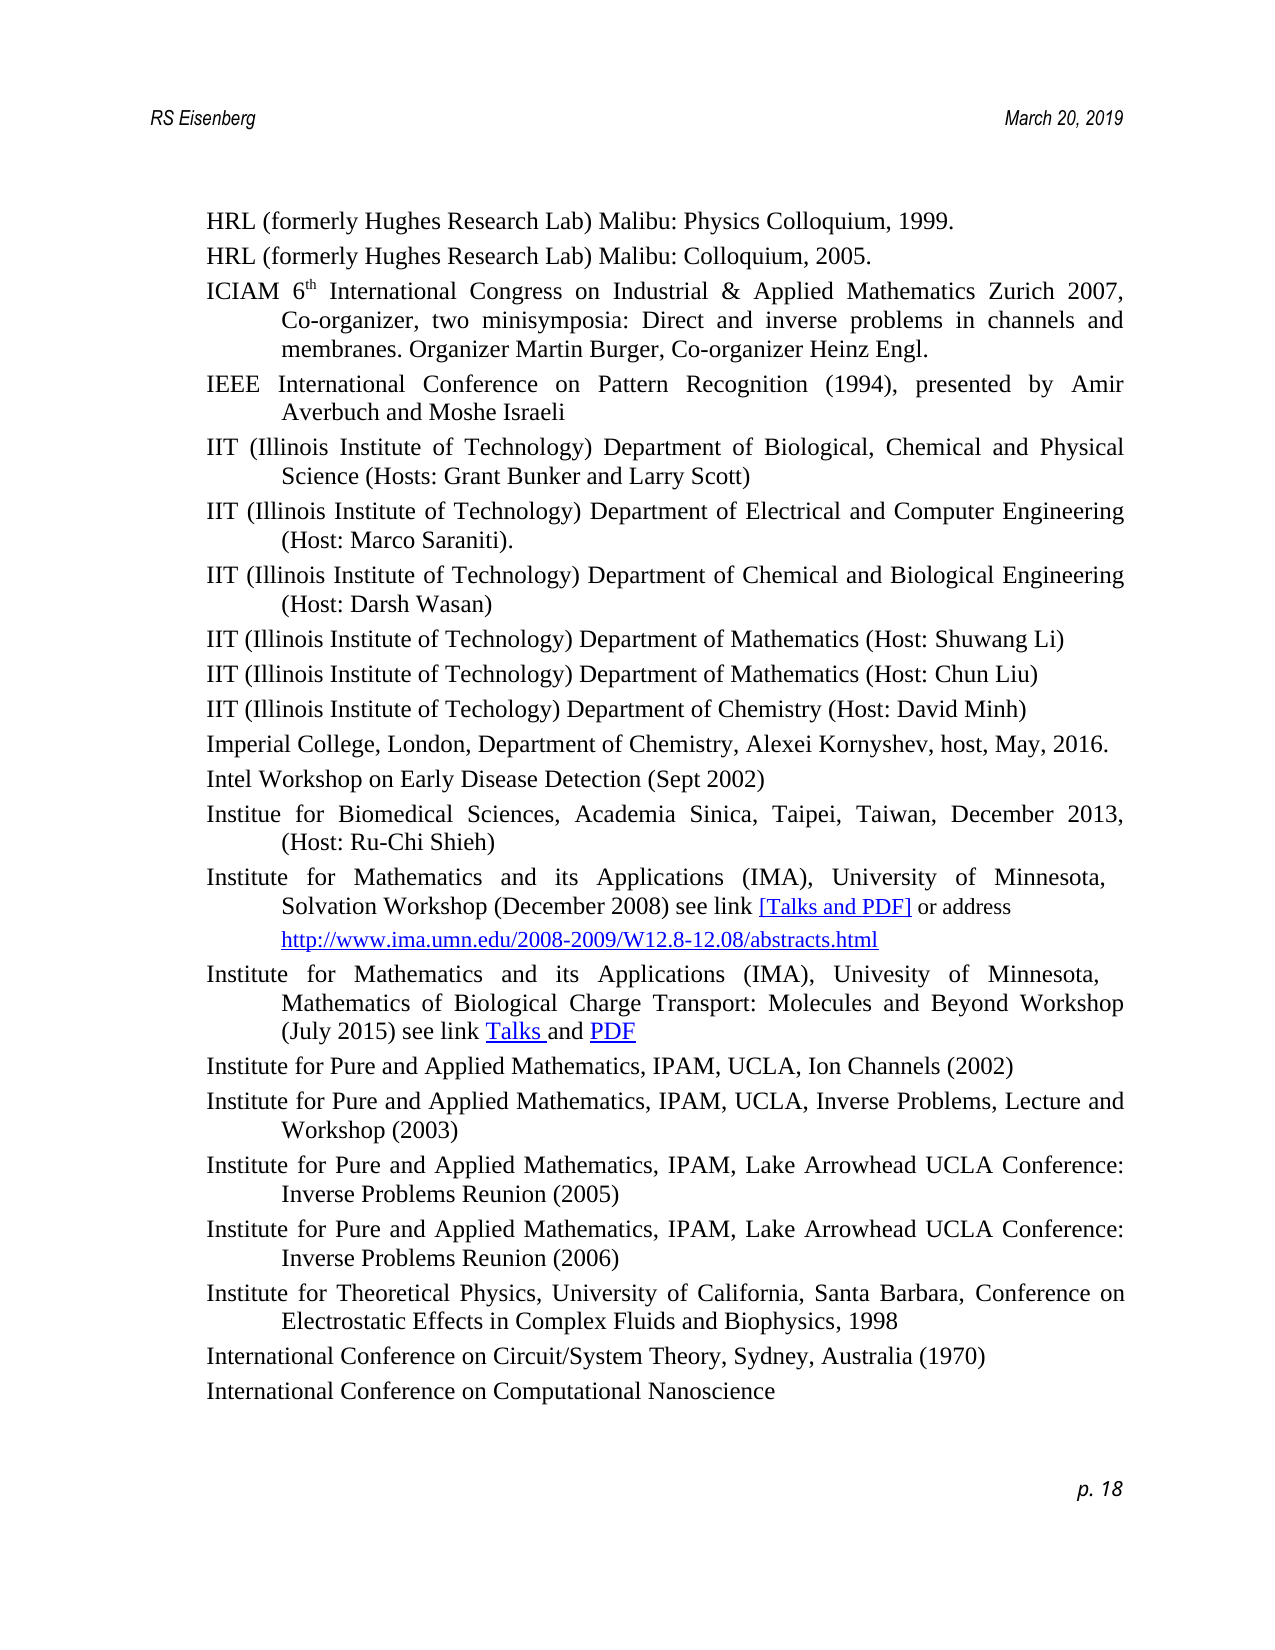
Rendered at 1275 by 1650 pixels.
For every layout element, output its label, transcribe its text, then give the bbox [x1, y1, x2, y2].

text ICIAM 6th International Congress on Industrial & Applied Mathematics Zurich 2007, Co-organizer, two minisymposia: Direct and inverse problems in channels and membranes. Organizer Martin Burger, Co-organizer Heinz Engl. [206, 276, 1125, 362]
text Institute for Mathematics and its Applications (IMA), Univesity of Minnesota, Mathematics of Biological Charge Transport: Molecules and Beyond Workshop (July 2015) see link Talks and PDF [206, 959, 1125, 1045]
text International Conference on Computational Nanoscience [206, 1376, 1125, 1405]
text IIT (Illinois Institute of Technology) Department of Mathematics (Host: Chun Liu) [206, 659, 1125, 687]
text Institute for Pure and Applied Mathematics, IPAM, UCLA, Inverse Problems, Lecture and Workshop (2003) [206, 1086, 1125, 1144]
text IEEE International Conference on Pattern Recognition (1994), presented by Amir Averbuch and Moshe Israeli [206, 369, 1125, 426]
text Institute for Mathematics and its Applications (IMA), University of Minnesota, Solvation Workshop (December 2008) see link [Talks and PDF] or address [206, 862, 1125, 920]
text International Conference on Circuit/System Theory, Sydney, Australia (1970) [206, 1341, 1123, 1370]
text IIT (Illinois Institute of Technology) Department of Chemical and Biological Engineering (Host: Darsh Wasan) [206, 560, 1125, 617]
text IIT (Illinois Institute of Technology) Department of Mathematics (Host: Shuwang Li) [206, 624, 1125, 652]
text Institute for Pure and Applied Mathematics, IPAM, Lake Arrowhead UCLA Conference: Inverse Problems Reunion (2006) [206, 1214, 1125, 1271]
text Institute for Theoretical Physics, University of California, Santa Barbara, Conference on Electrostatic Effects in Complex Fluids and Biophysics, 1998 [206, 1278, 1125, 1335]
text IIT (Illinois Institute of Technology) Department of Electrical and Computer Engineering (Host: Marco Saraniti). [206, 496, 1125, 554]
text Institue for Biomedical Sciences, Academia Sinica, Taipei, Taiwan, December 2013, (Host: Ru-Chi Shieh) [206, 799, 1125, 856]
text Institute for Pure and Applied Mathematics, IPAM, UCLA, Ion Channels (2002) [206, 1051, 1125, 1080]
text Imperial College, London, Department of Chemistry, Alexei Kornyshev, host, May, 2016. [206, 729, 1125, 757]
text Intel Workshop on Early Disease Detection (Sept 2002) [206, 764, 1125, 792]
text HRL (formerly Hughes Research Lab) Malibu: Physics Colloquium, 1999. [206, 206, 1125, 235]
text Institute for Pure and Applied Mathematics, IPAM, Lake Arrowhead UCLA Conference: Inverse Problems Reunion (2005) [206, 1150, 1125, 1208]
text IIT (Illinois Institute of Techology) Department of Chemistry (Host: David Minh) [206, 694, 1125, 722]
text HRL (formerly Hughes Research Lab) Malibu: Colloquium, 2005. [206, 241, 1125, 270]
text IIT (Illinois Institute of Technology) Department of Biological, Chemical and Physical Science (Hosts: Grant Bunker and Larry Scott) [206, 432, 1125, 490]
text http://www.ima.umn.edu/2008-2009/W12.8-12.08/abstracts.html [281, 926, 1125, 953]
